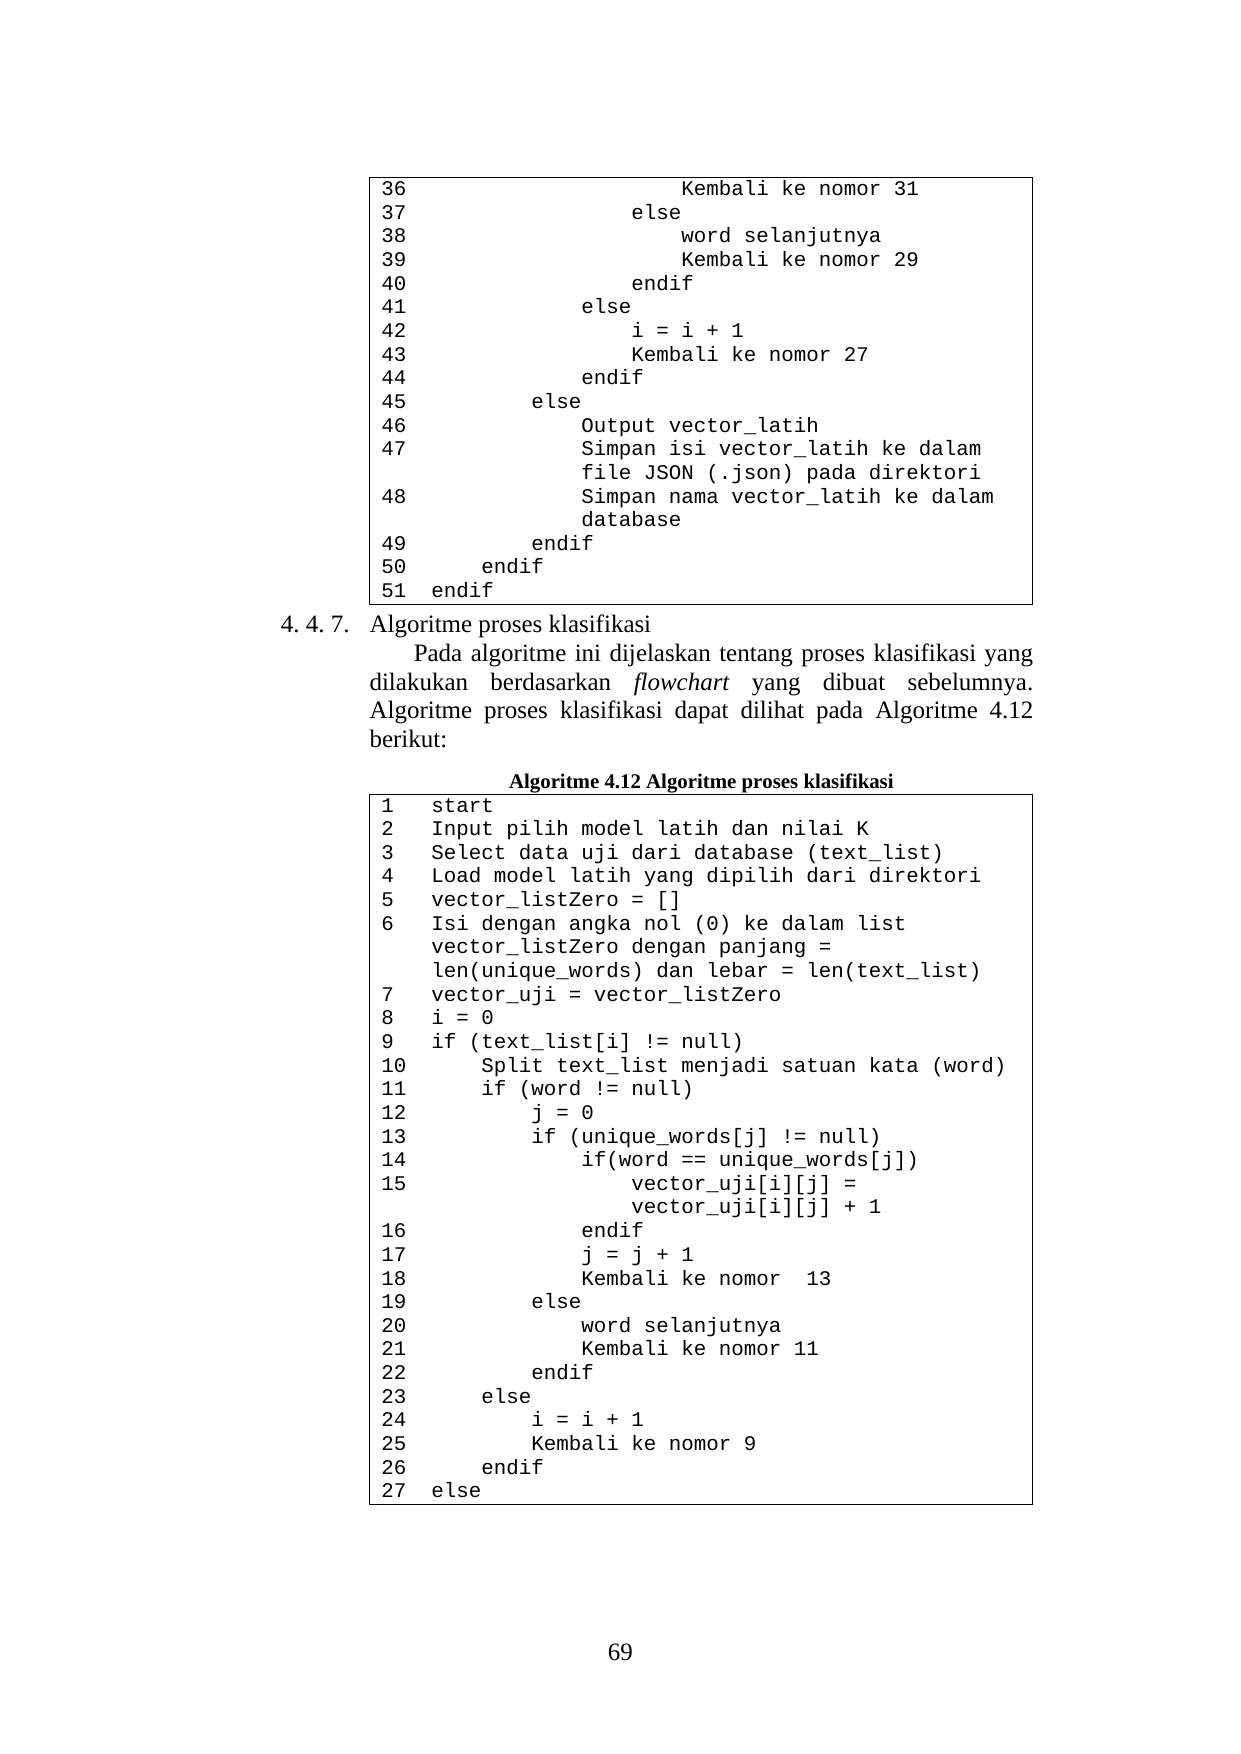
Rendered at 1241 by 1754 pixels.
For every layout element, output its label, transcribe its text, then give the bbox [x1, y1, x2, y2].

text Pada algoritme ini dijelaskan tentang proses klasifikasi yang dilakukan berdasarkan flowchart yang dibuat sebelumnya. Algoritme proses klasifikasi dapat dilihat pada Algoritme 4.12 berikut: [369, 638, 1033, 753]
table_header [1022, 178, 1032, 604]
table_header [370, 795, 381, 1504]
text Algoritme 4.12 Algoritme proses klasifikasi [369, 769, 1033, 793]
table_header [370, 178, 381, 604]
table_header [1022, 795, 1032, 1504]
subtitle Algoritme proses klasifikasi [281, 609, 1033, 638]
